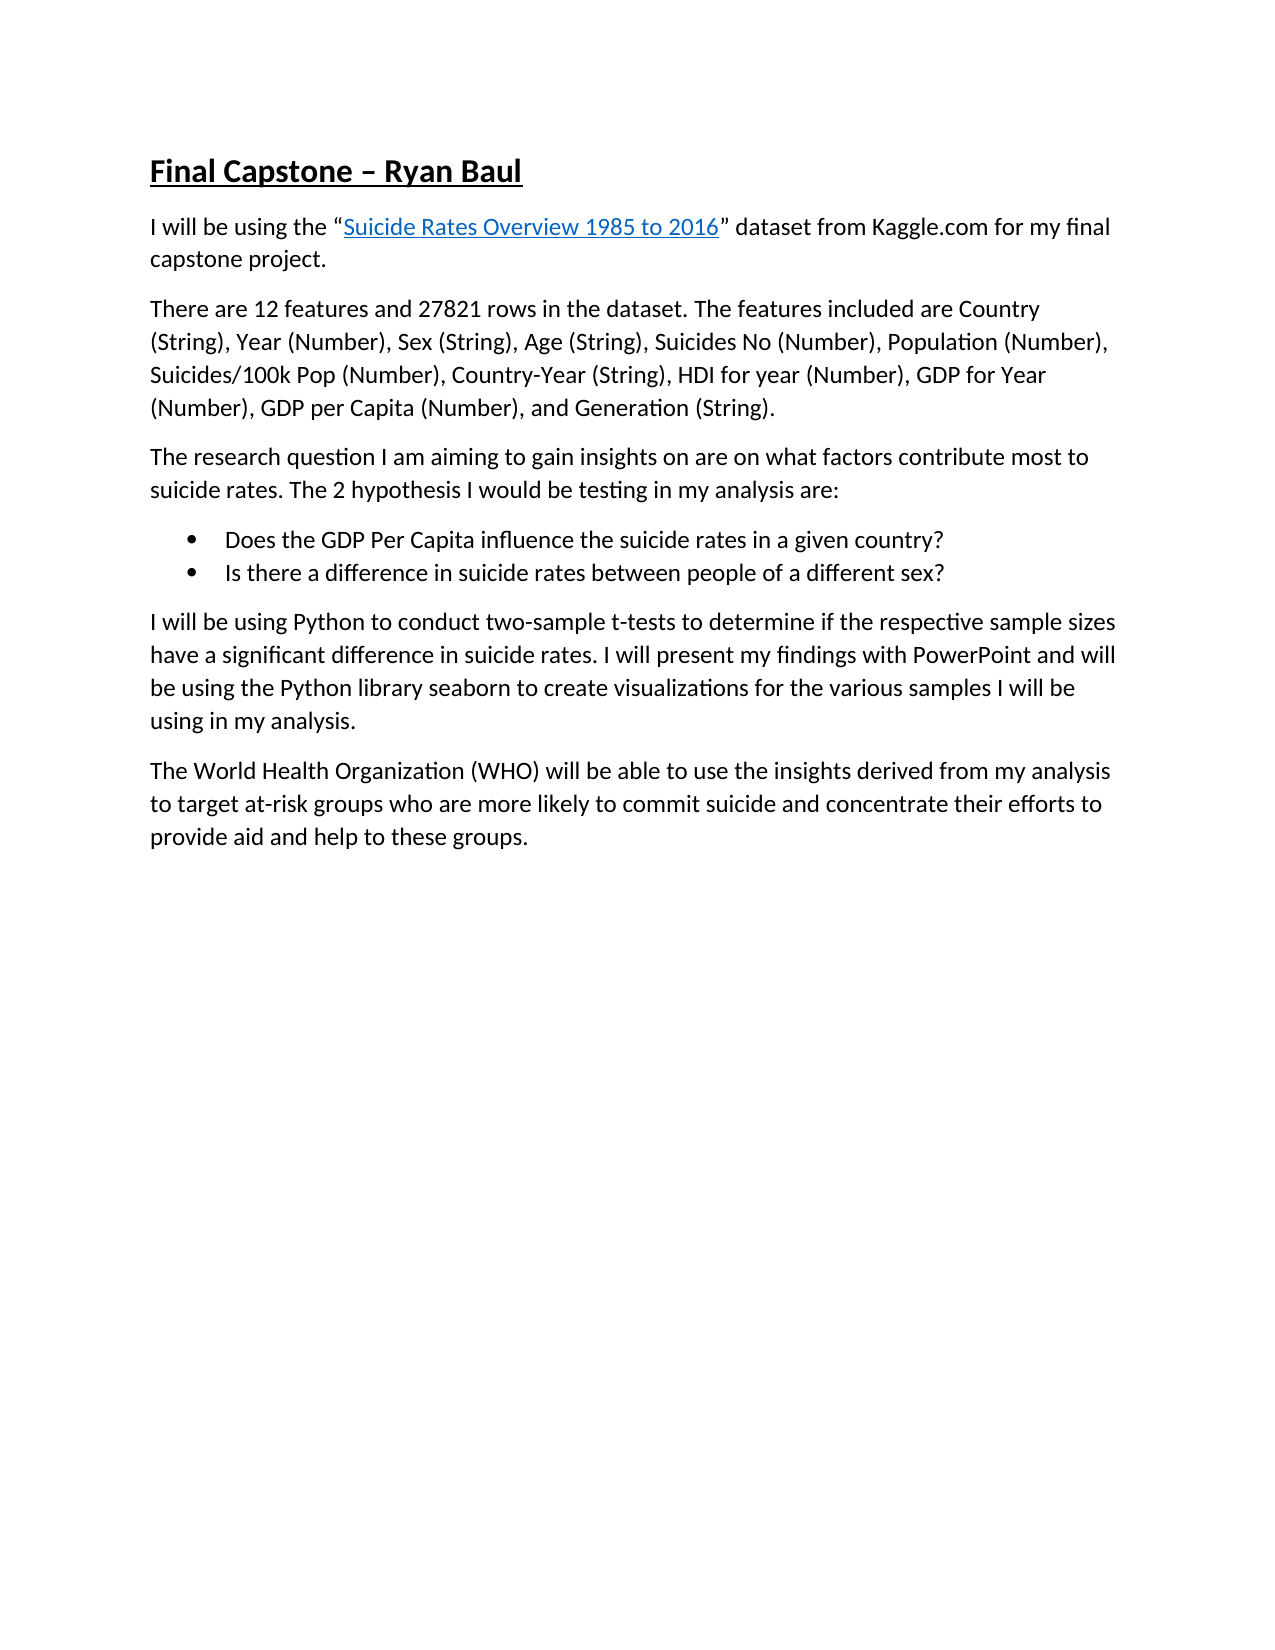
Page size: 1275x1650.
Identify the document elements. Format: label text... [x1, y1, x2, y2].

list Is there a difference in suicide rates between people of a different sex? [187, 557, 1125, 587]
list Does the GDP Per Capita influence the suicide rates in a given country? [187, 524, 1125, 554]
text The World Health Organization (WHO) will be able to use the insights derived from my analysis to target at-risk groups who are more likely to commit suicide and concentrate their efforts to provide aid and help to these groups. [150, 755, 1125, 851]
text Final Capstone – Ryan Baul [150, 150, 1125, 191]
text I will be using Python to conduct two-sample t-tests to determine if the respective sample sizes have a significant difference in suicide rates. I will present my findings with PowerPoint and will be using the Python library seaborn to create visualizations for the various samples I will be using in my analysis. [150, 606, 1125, 736]
text The research question I am aiming to gain insights on are on what factors contribute most to suicide rates. The 2 hypothesis I would be testing in my analysis are: [150, 441, 1125, 505]
text I will be using the “Suicide Rates Overview 1985 to 2016” dataset from Kaggle.com for my final capstone project. [150, 211, 1125, 274]
text There are 12 features and 27821 rows in the dataset. The features included are Country (String), Year (Number), Sex (String), Age (String), Suicides No (Number), Population (Number), Suicides/100k Pop (Number), Country-Year (String), HDI for year (Number), GDP for Year (Number), GDP per Capita (Number), and Generation (String). [150, 293, 1125, 422]
